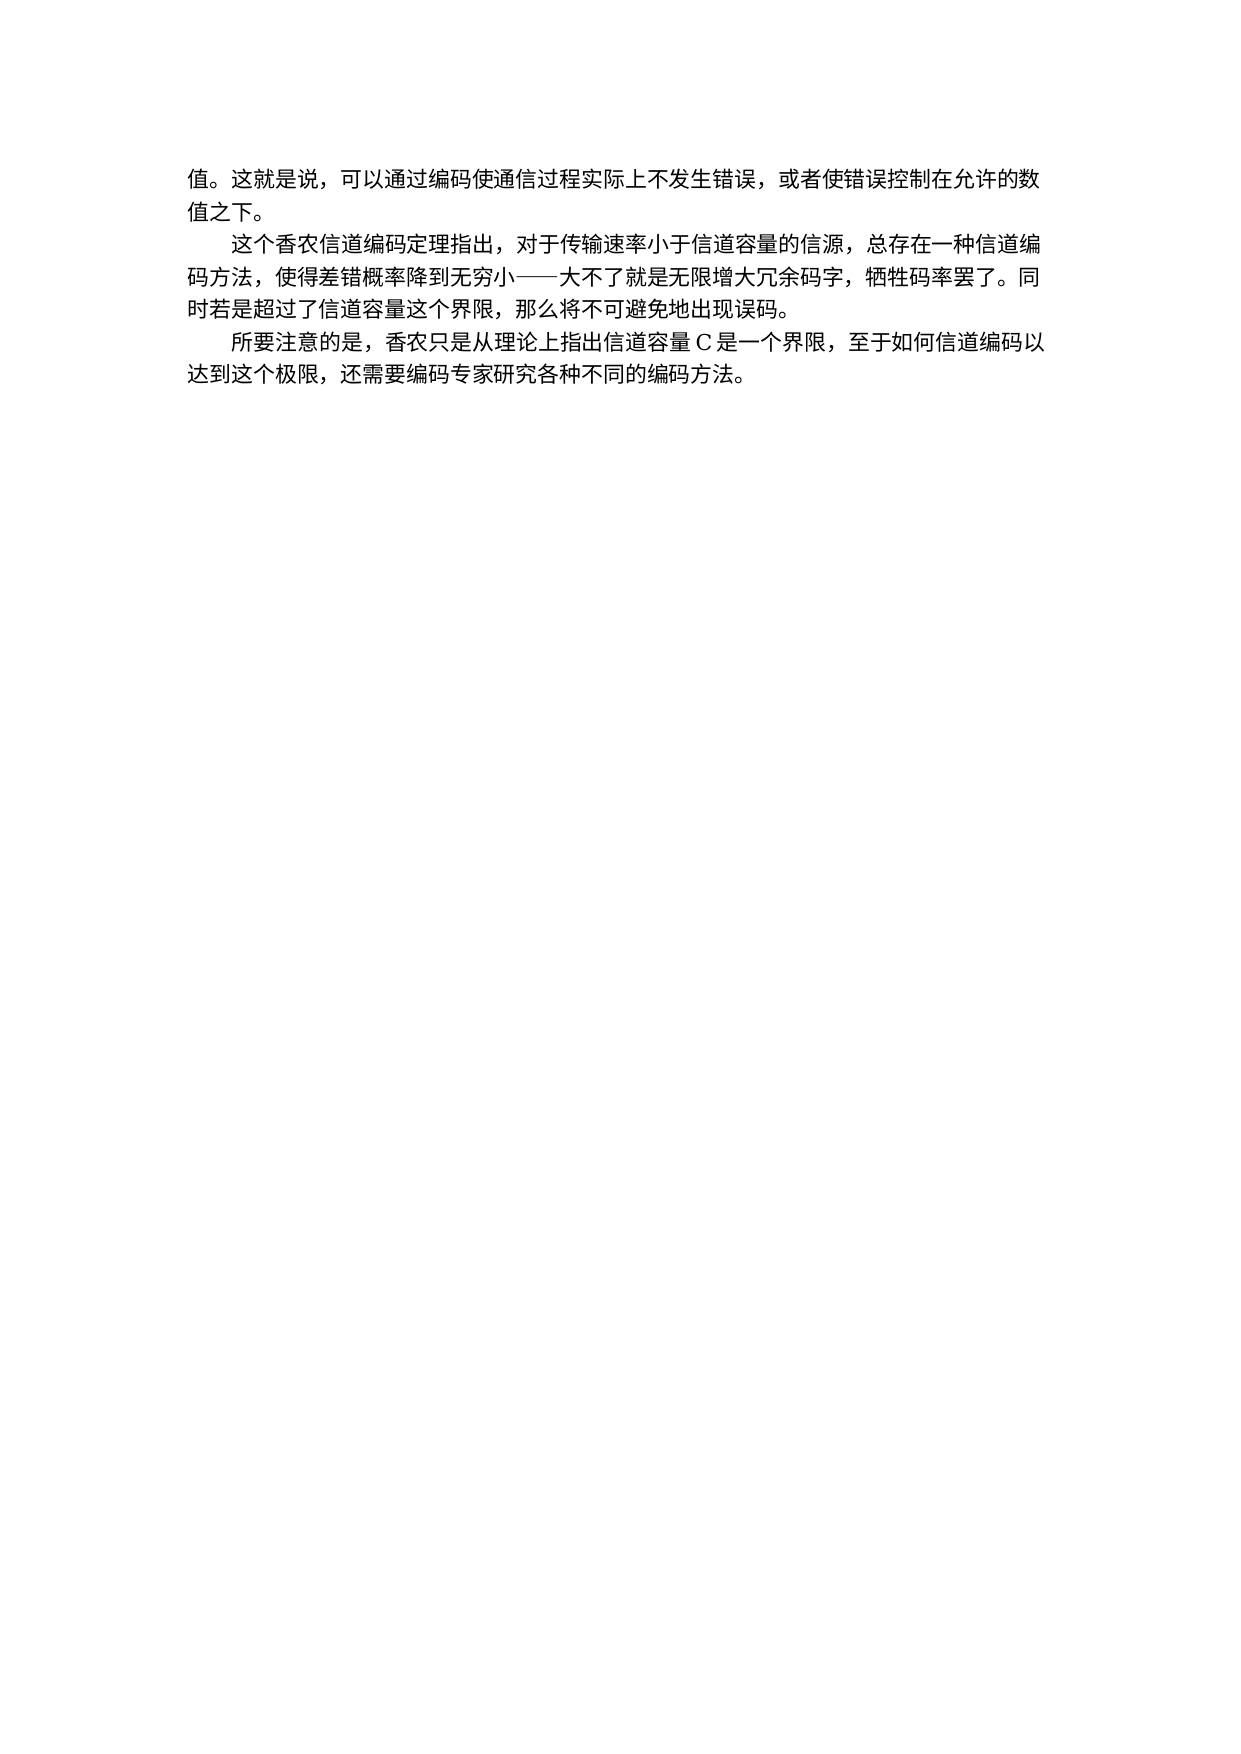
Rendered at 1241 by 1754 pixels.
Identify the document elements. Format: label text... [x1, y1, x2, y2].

text 所要注意的是，香农只是从理论上指出信道容量C是一个界限，至于如何信道编码以达到这个极限，还需要编码专家研究各种不同的编码方法。 [187, 324, 1053, 389]
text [187, 162, 1053, 227]
text 这个香农信道编码定理指出，对于传输速率小于信道容量的信源，总存在一种信道编码方法，使得差错概率降到无穷小——大不了就是无限增大冗余码字，牺牲码率罢了。同时若是超过了信道容量这个界限，那么将不可避免地出现误码。 [187, 227, 1053, 324]
